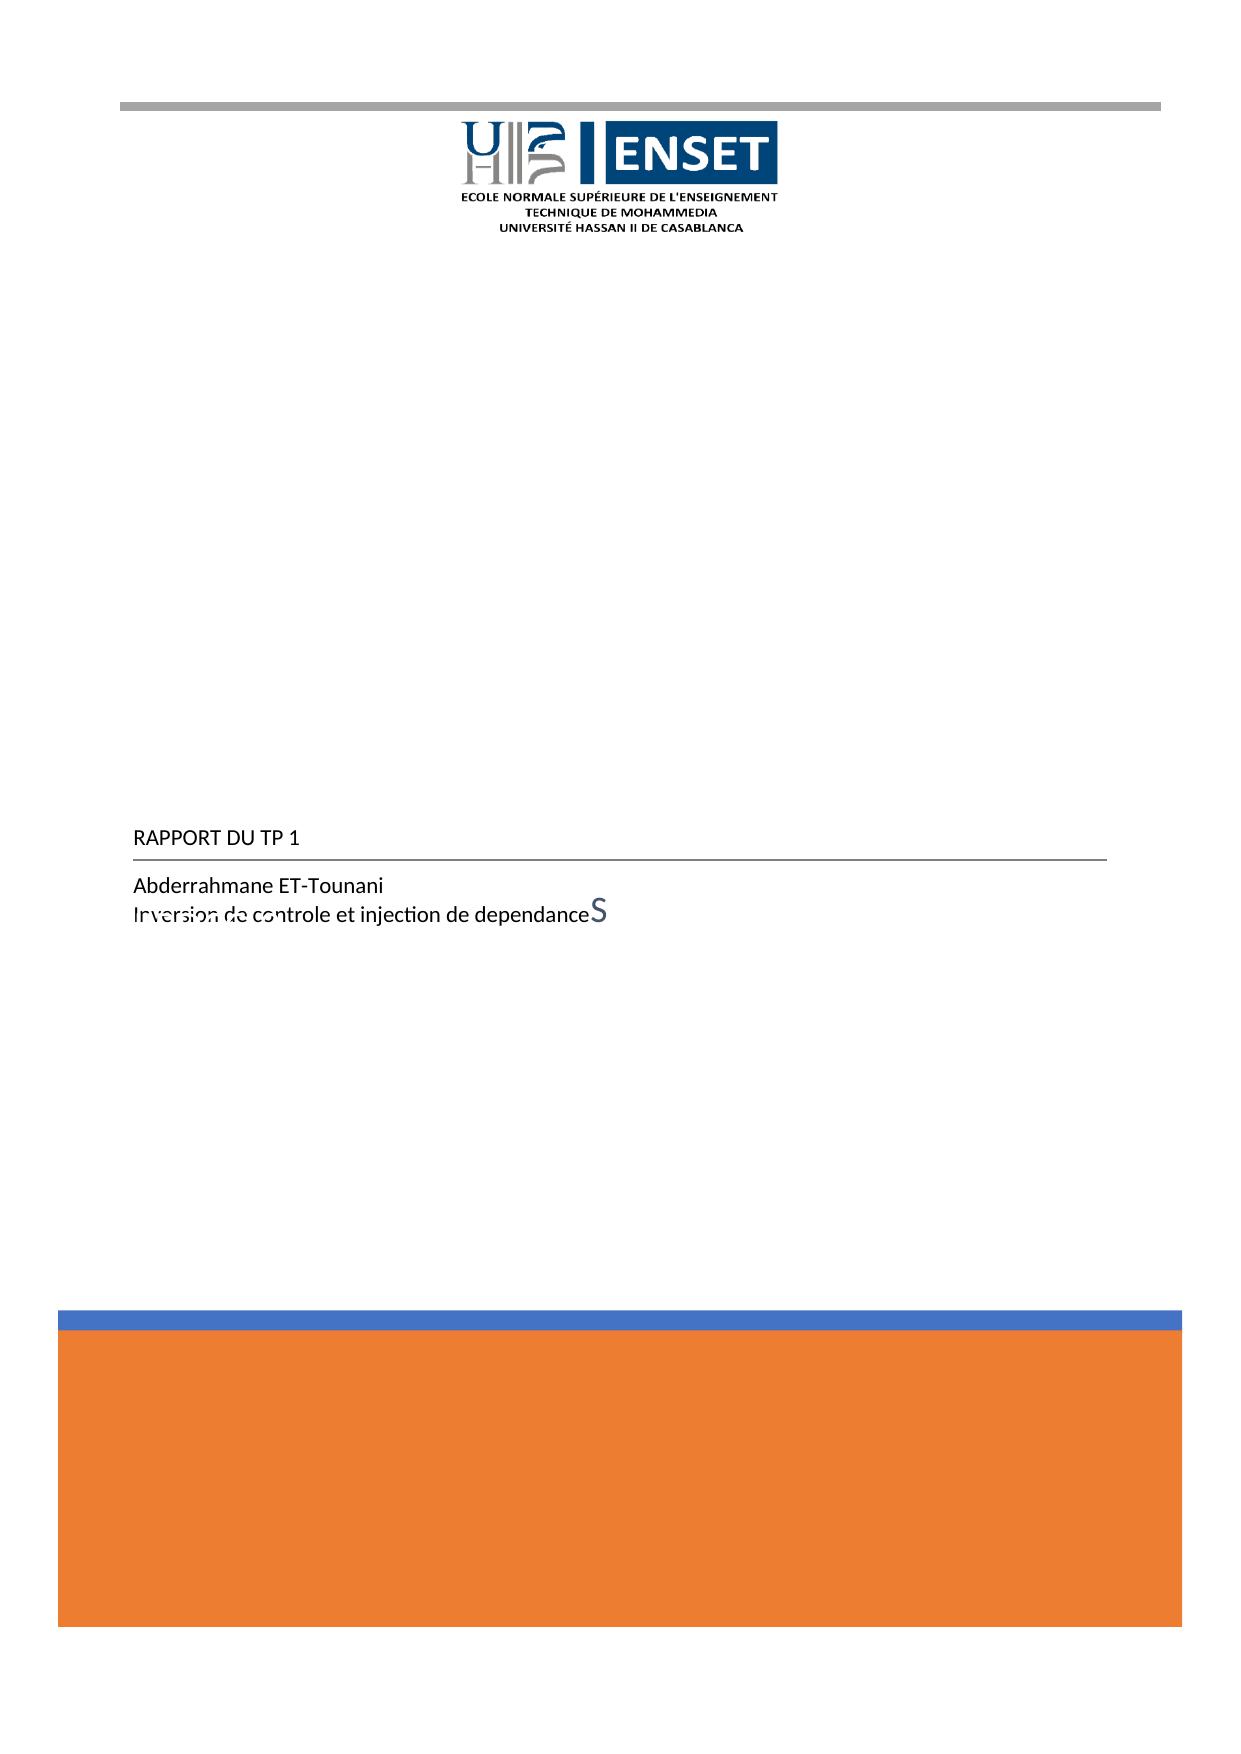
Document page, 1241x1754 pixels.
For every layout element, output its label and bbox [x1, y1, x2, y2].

picture [457, 116, 784, 236]
